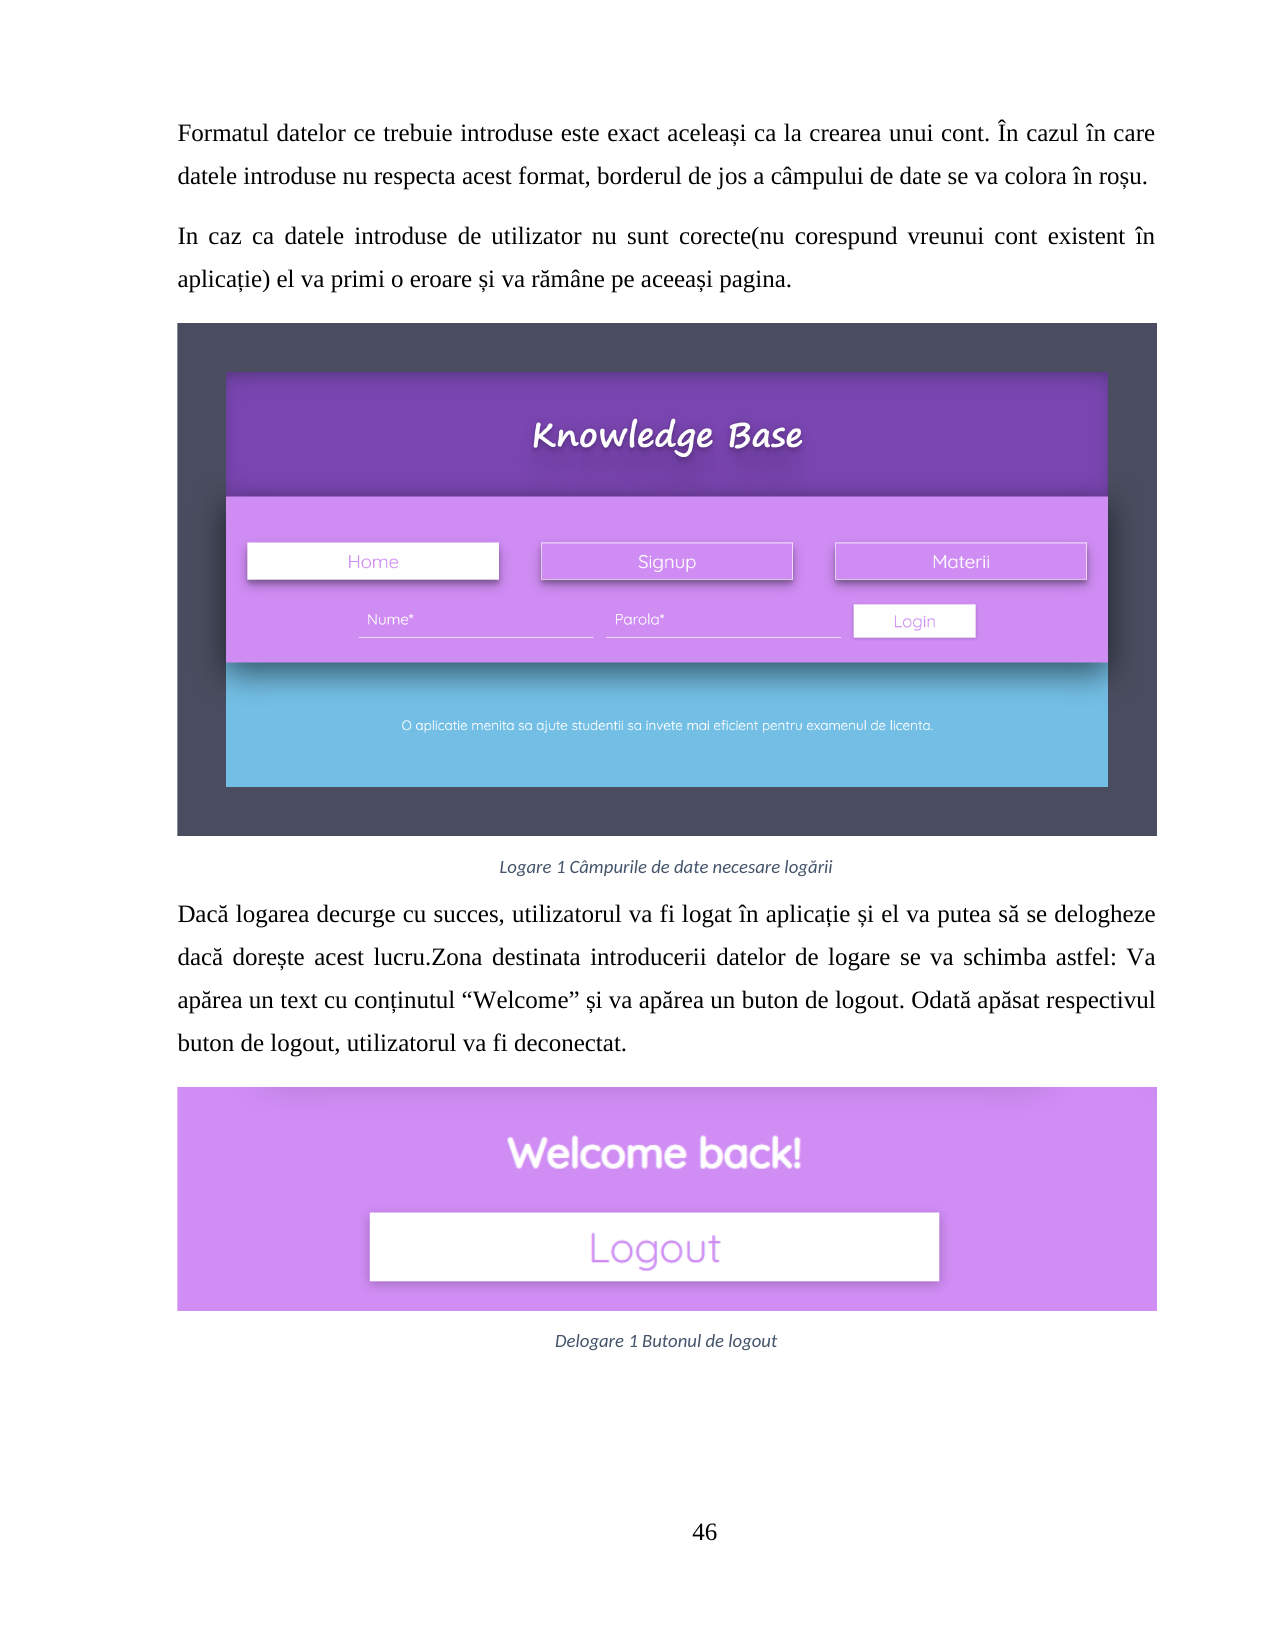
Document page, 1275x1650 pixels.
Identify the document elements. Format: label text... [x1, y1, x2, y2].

picture [177, 1087, 1157, 1311]
picture [177, 323, 1157, 836]
text Logare 1 Câmpurile de date necesare logării [177, 855, 1157, 878]
text Delogare 1 Butonul de logout [177, 1329, 1157, 1352]
text In caz ca datele introduse de utilizator nu sunt corecte(nu corespund vreunui cont existent în aplicație) el va primi o eroare și va rămâne pe aceeași pagina. [177, 221, 1157, 293]
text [177, 118, 1157, 190]
text Dacă logarea decurge cu succes, utilizatorul va fi logat în aplicație și el va putea să se delogheze dacă dorește acest lucru.Zona destinata introducerii datelor de logare se va schimba astfel: Va apărea un text cu conținutul “Welcome” și va apărea un buton de logout. Odată apăsat respectivul buton de logout, utilizatorul va fi deconectat. [177, 899, 1157, 1057]
